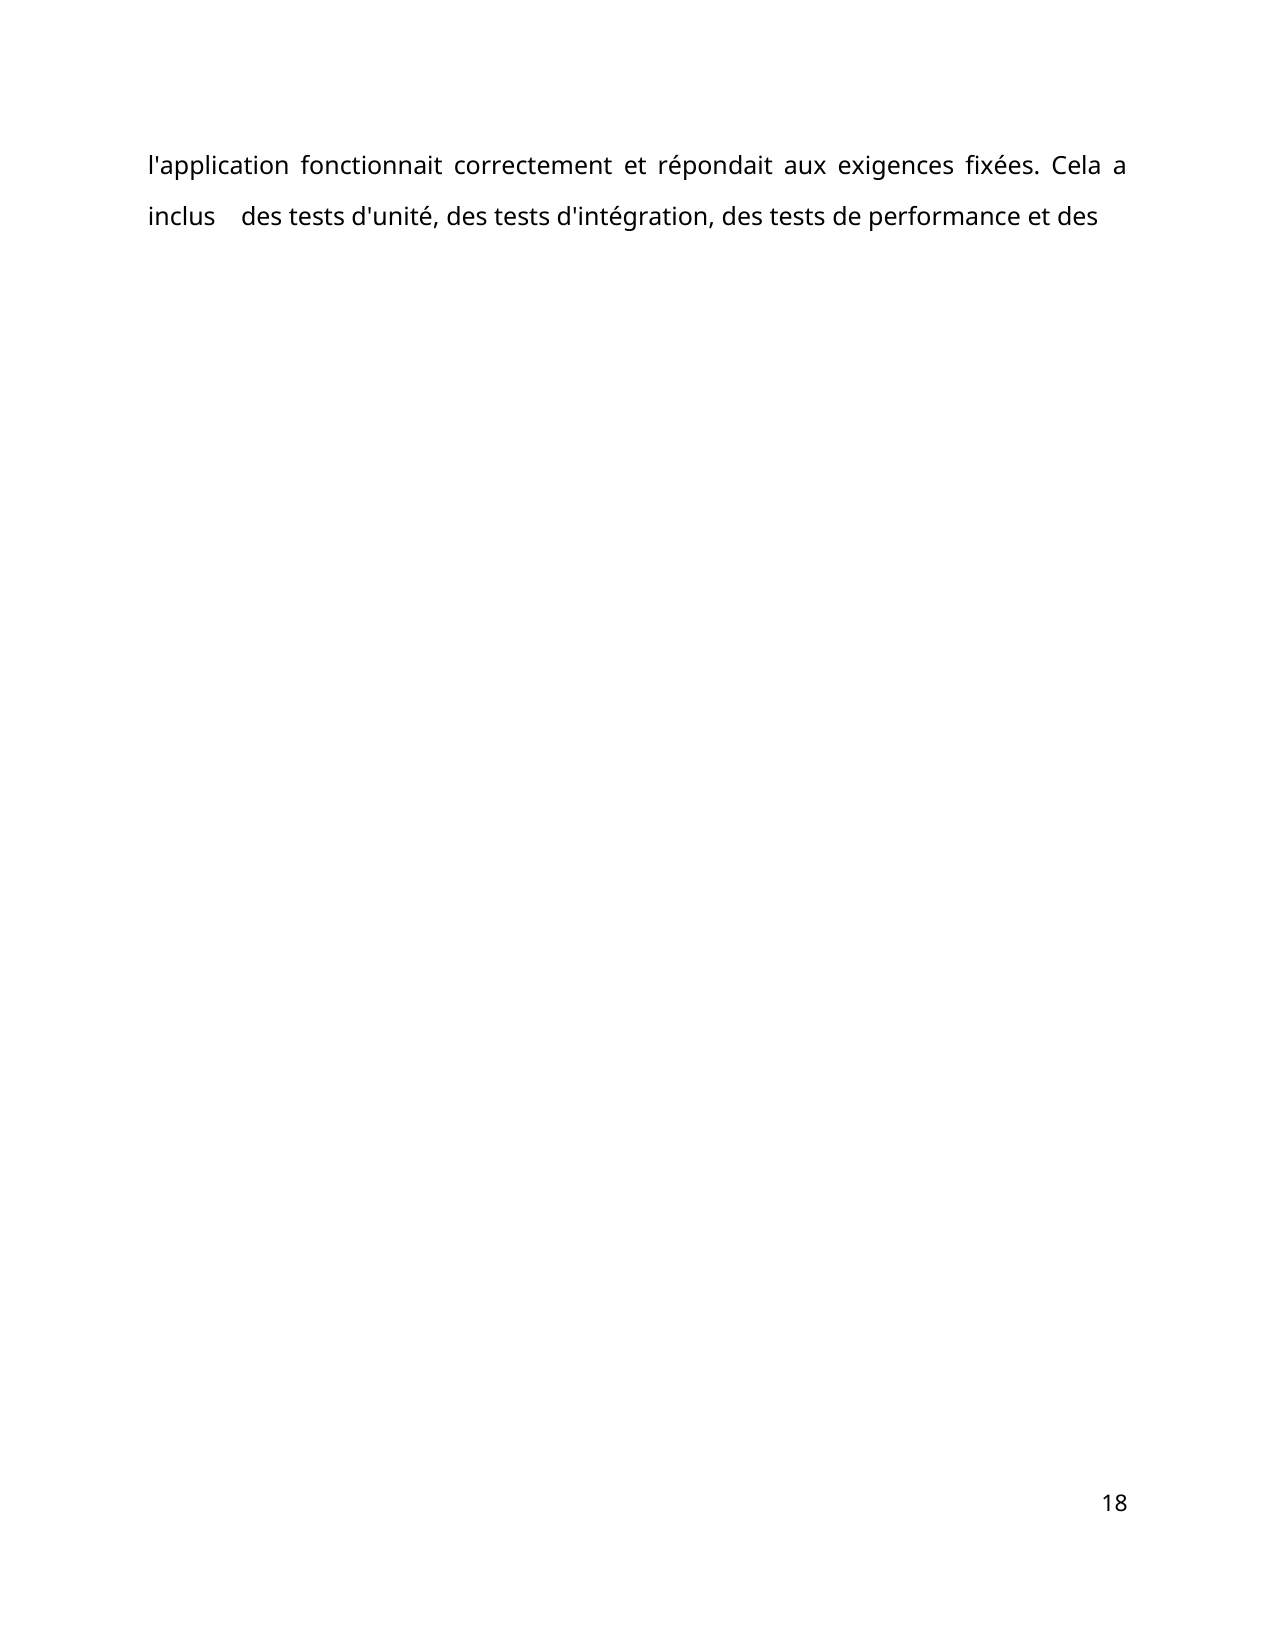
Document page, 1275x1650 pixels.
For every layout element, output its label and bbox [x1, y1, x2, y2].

text [148, 148, 1127, 233]
